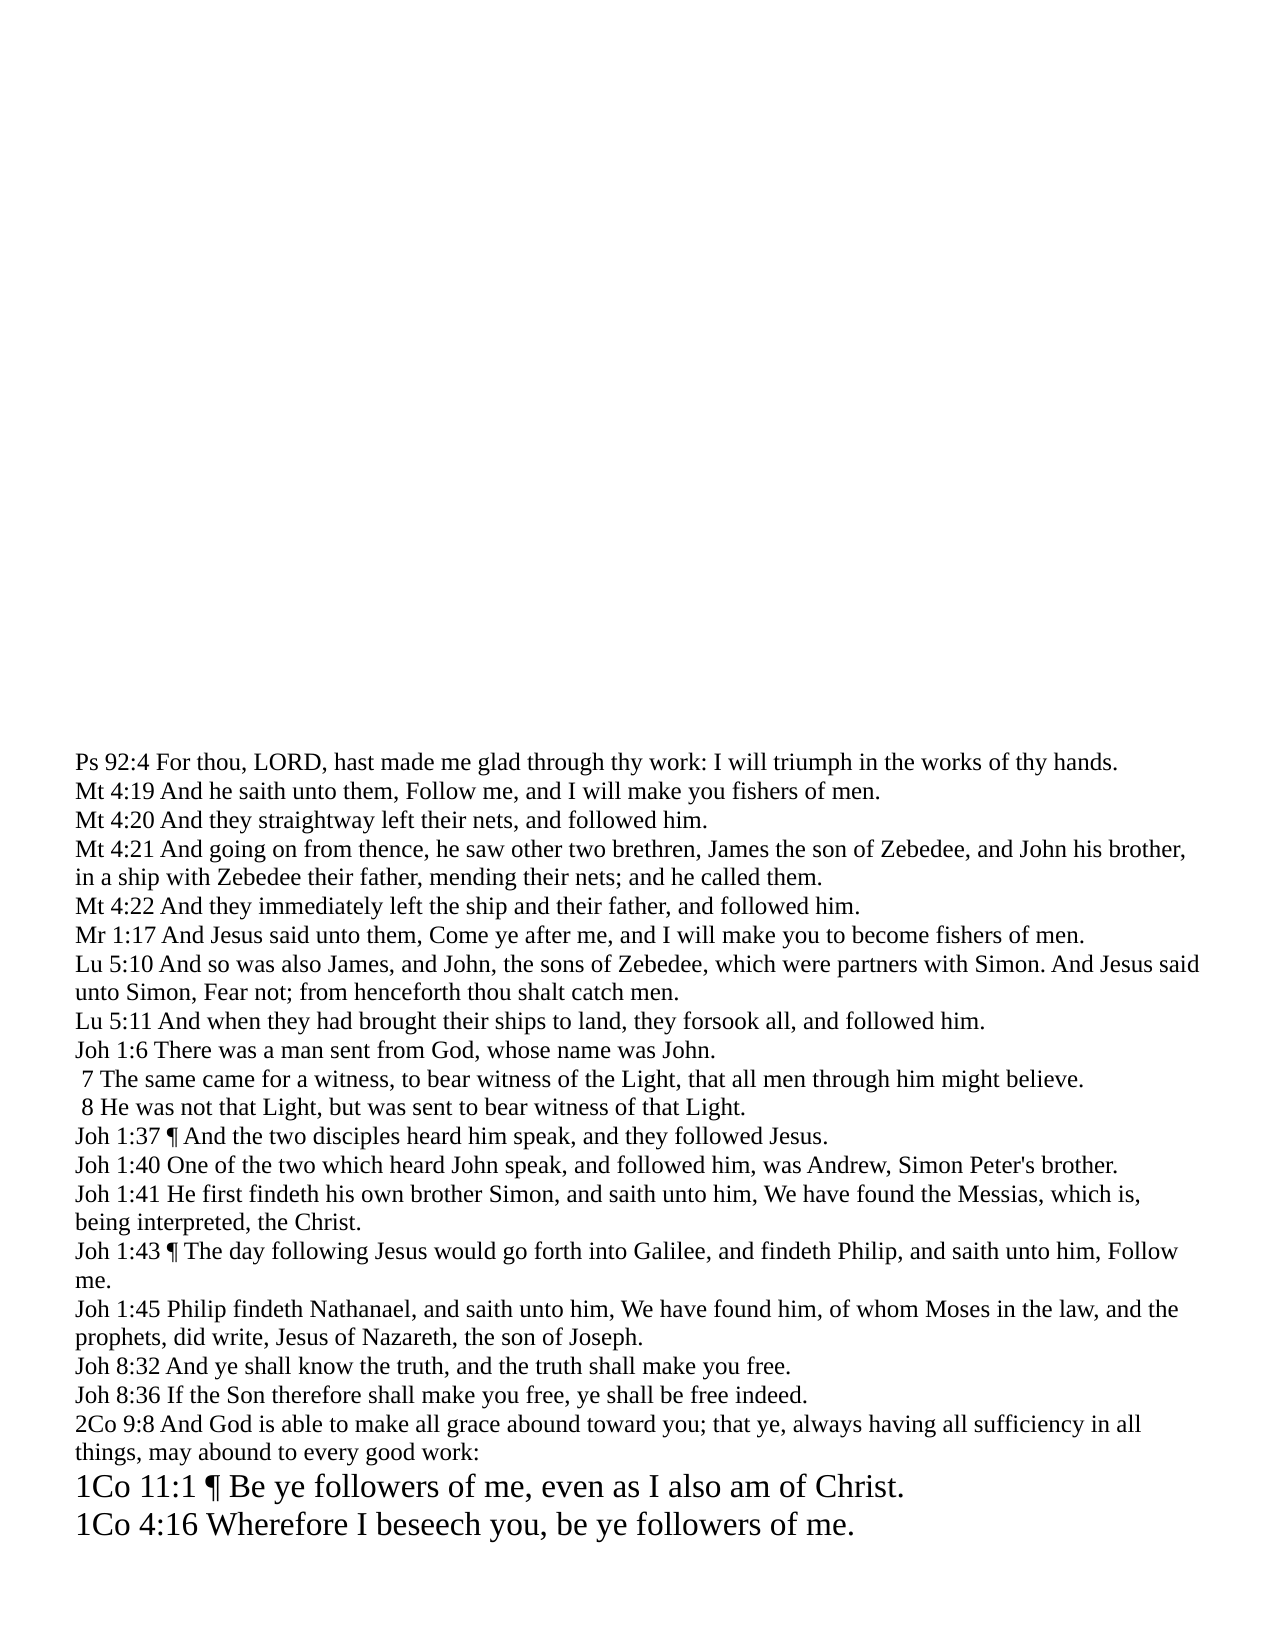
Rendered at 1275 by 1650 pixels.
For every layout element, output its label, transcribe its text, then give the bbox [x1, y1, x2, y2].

text Joh 8:36 If the Son therefore shall make you free, ye shall be free indeed. [75, 1380, 1200, 1409]
text Mr 1:17 And Jesus said unto them, Come ye after me, and I will make you to become fishers of men. [75, 920, 1200, 949]
text Joh 1:6 There was a man sent from God, whose name was John. [75, 1035, 1200, 1064]
text Mt 4:20 And they straightway left their nets, and followed him. [75, 805, 1200, 834]
text 1Co 4:16 Wherefore I beseech you, be ye followers of me. [75, 1504, 1200, 1543]
text Joh 1:45 Philip findeth Nathanael, and saith unto him, We have found him, of whom Moses in the law, and the prophets, did write, Jesus of Nazareth, the son of Joseph. [75, 1294, 1200, 1351]
text Lu 5:10 And so was also James, and John, the sons of Zebedee, which were partners with Simon. And Jesus said unto Simon, Fear not; from henceforth thou shalt catch men. [75, 949, 1200, 1006]
text Ps 92:4 For thou, LORD, hast made me glad through thy work: I will triumph in the works of thy hands. [75, 747, 1200, 776]
text 7 The same came for a witness, to bear witness of the Light, that all men through him might believe. [75, 1064, 1200, 1092]
text Mt 4:19 And he saith unto them, Follow me, and I will make you fishers of men. [75, 776, 1200, 805]
text Joh 8:32 And ye shall know the truth, and the truth shall make you free. [75, 1351, 1200, 1380]
text Joh 1:41 He first findeth his own brother Simon, and saith unto him, We have found the Messias, which is, being interpreted, the Christ. [75, 1179, 1200, 1236]
text Joh 1:40 One of the two which heard John speak, and followed him, was Andrew, Simon Peter's brother. [75, 1150, 1200, 1179]
text 2Co 9:8 And God is able to make all grace abound toward you; that ye, always having all sufficiency in all things, may abound to every good work: [75, 1409, 1200, 1466]
text Joh 1:37 ¶ And the two disciples heard him speak, and they followed Jesus. [75, 1121, 1200, 1150]
text Mt 4:22 And they immediately left the ship and their father, and followed him. [75, 891, 1200, 920]
text Lu 5:11 And when they had brought their ships to land, they forsook all, and followed him. [75, 1006, 1200, 1035]
text 1Co 11:1 ¶ Be ye followers of me, even as I also am of Christ. [75, 1466, 1200, 1504]
text Mt 4:21 And going on from thence, he saw other two brethren, James the son of Zebedee, and John his brother, in a ship with Zebedee their father, mending their nets; and he called them. [75, 834, 1200, 891]
text Joh 1:43 ¶ The day following Jesus would go forth into Galilee, and findeth Philip, and saith unto him, Follow me. [75, 1236, 1200, 1294]
text 8 He was not that Light, but was sent to bear witness of that Light. [75, 1092, 1200, 1121]
